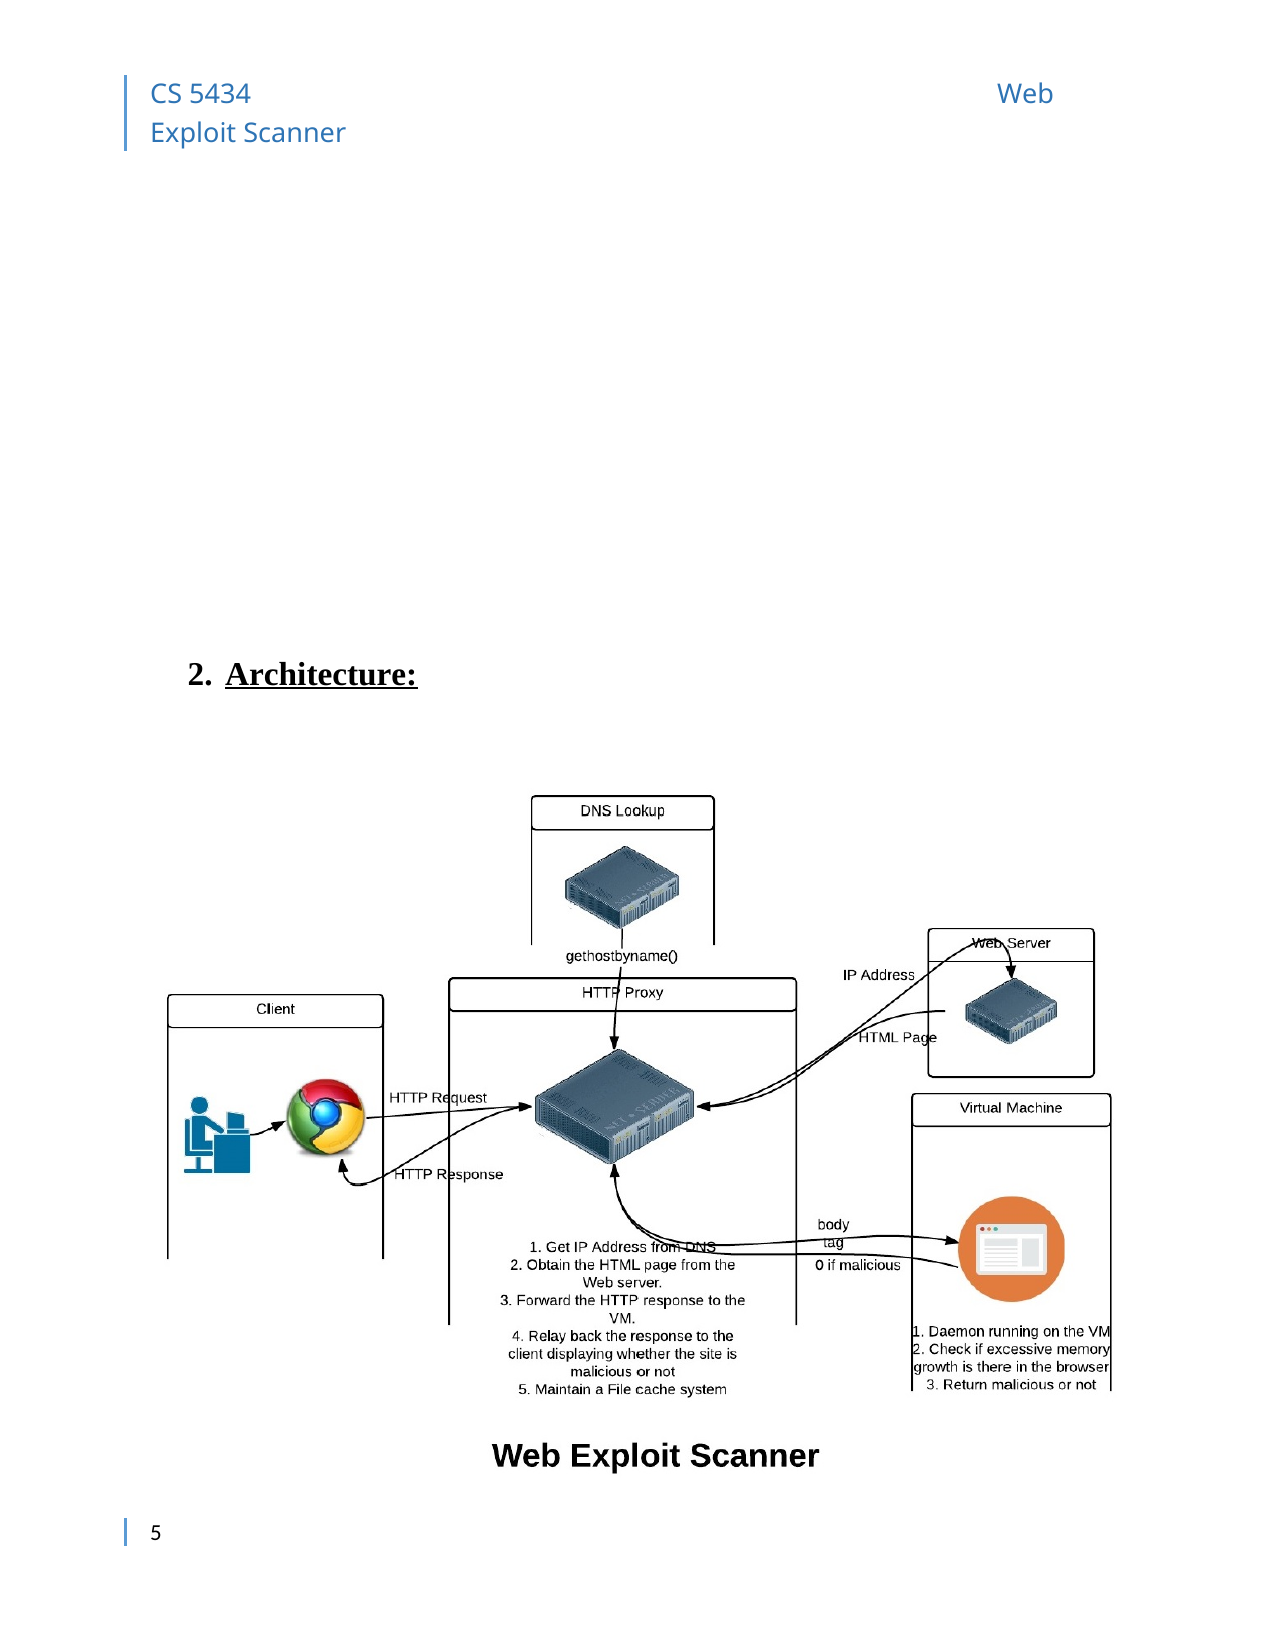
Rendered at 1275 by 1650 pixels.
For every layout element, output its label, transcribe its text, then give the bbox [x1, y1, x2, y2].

subtitle Architecture: [187, 654, 1125, 693]
picture [150, 788, 1125, 1478]
